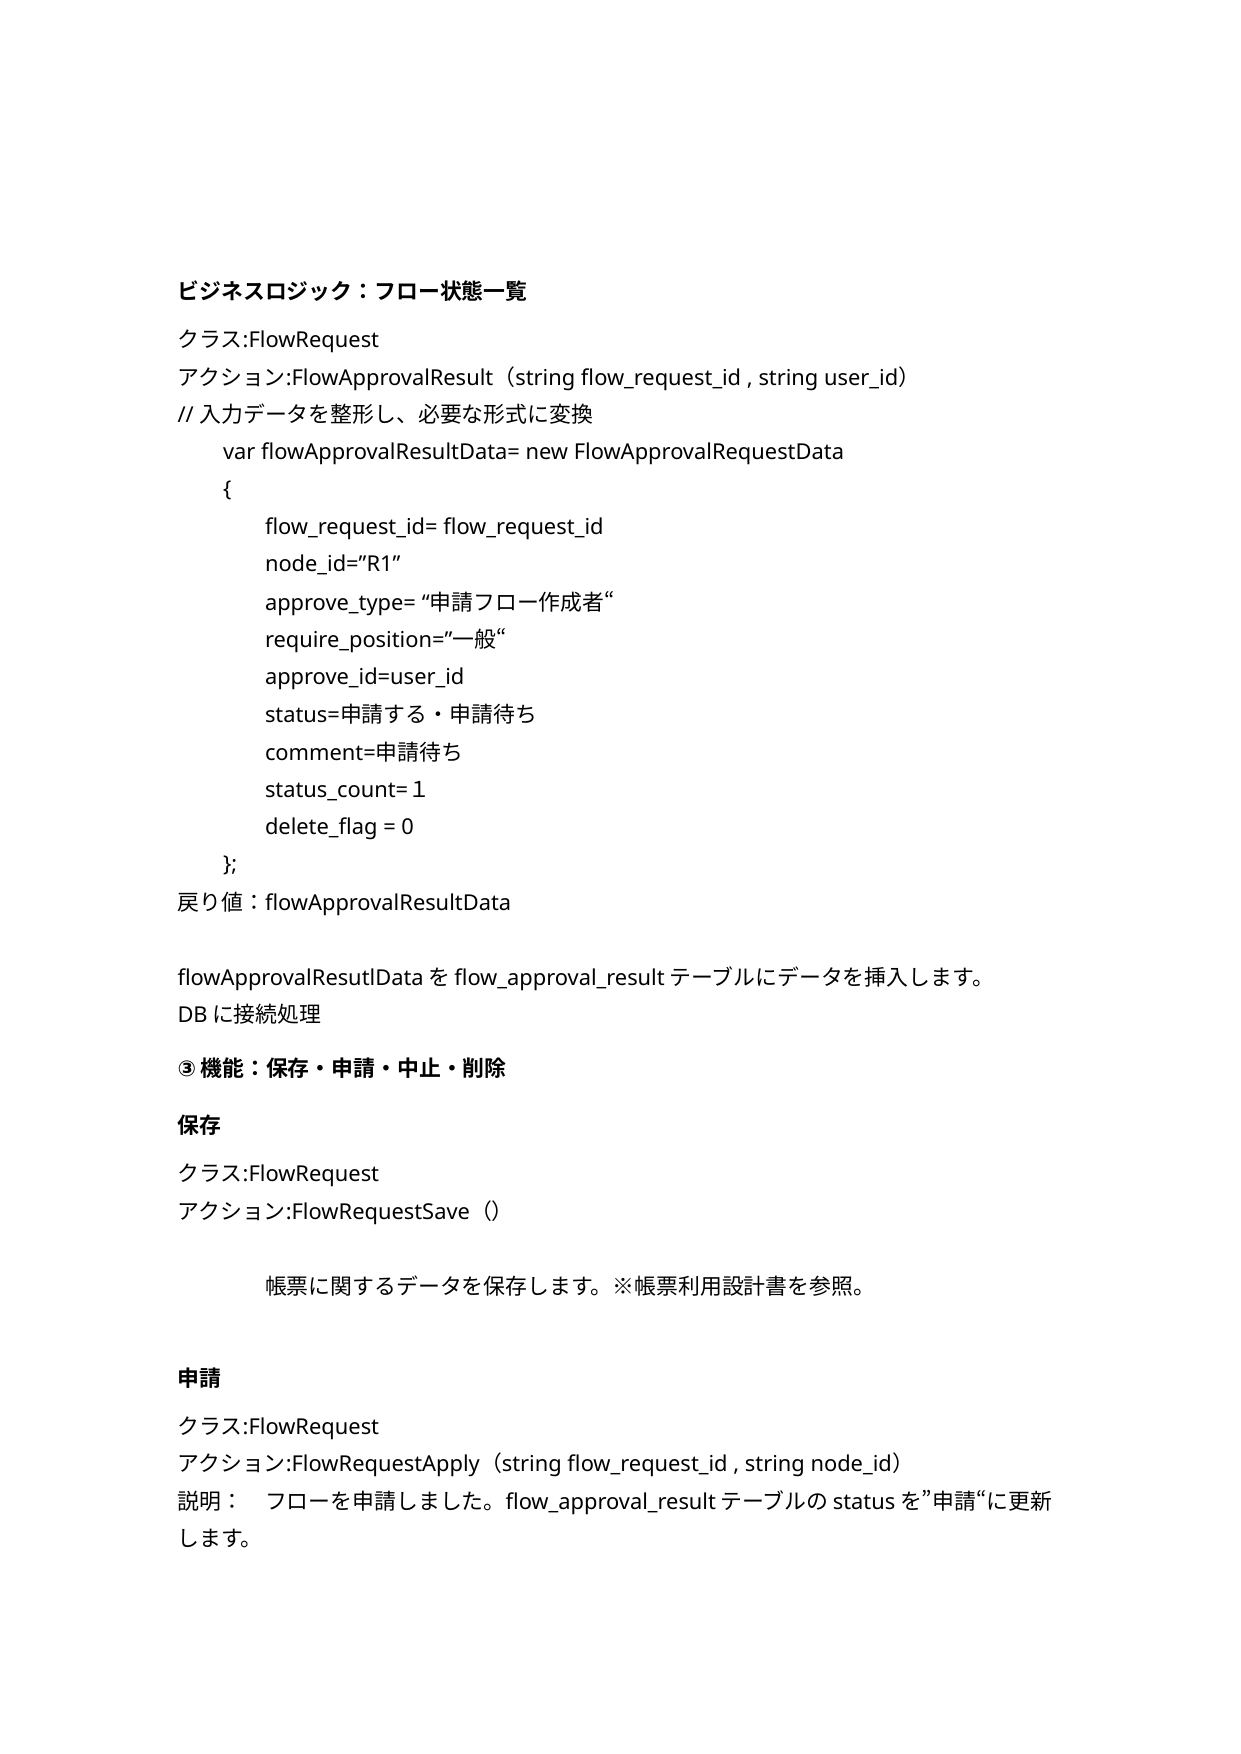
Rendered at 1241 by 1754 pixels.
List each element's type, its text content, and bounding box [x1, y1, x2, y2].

text { [177, 469, 1063, 507]
text node_id=”R1” [177, 544, 1063, 582]
text status_count=１ [177, 769, 1063, 807]
text require_position=”一般“ [177, 619, 1063, 657]
text クラス:FlowRequest [177, 1406, 1063, 1443]
text 帳票に関するデータを保存します。※帳票利用設計書を参照。 [177, 1266, 1063, 1303]
text 戻り値：flowApprovalResultData [177, 882, 1063, 919]
text // 入力データを整形し、必要な形式に変換 [177, 394, 1063, 432]
text status=申請する・申請待ち [177, 694, 1063, 732]
subtitle 保存 [177, 1105, 1063, 1143]
text クラス:FlowRequest [177, 1153, 1063, 1191]
subtitle ③機能：保存・申請・中止・削除 [177, 1048, 1063, 1086]
text var flowApprovalResultData= new FlowApprovalRequestData [177, 432, 1063, 469]
text approve_id=user_id [177, 657, 1063, 694]
text approve_type= “申請フロー作成者“ [177, 582, 1063, 619]
text flow_request_id= flow_request_id [177, 507, 1063, 544]
text comment=申請待ち [177, 732, 1063, 769]
text アクション:FlowRequestSave（） [177, 1191, 1063, 1228]
text DBに接続処理 [177, 994, 1063, 1032]
text }; [177, 844, 1063, 882]
text 説明： フローを申請しました。flow_approval_resultテーブルのstatusを”申請“に更新します。 [177, 1481, 1063, 1556]
text flowApprovalResutlDataをflow_approval_resultテーブルにデータを挿入します。 [177, 957, 1063, 994]
subtitle ビジネスロジック：フロー状態一覧 [177, 271, 1063, 308]
text アクション:FlowApprovalResult（string flow_request_id , string user_id） [177, 357, 1063, 394]
text クラス:FlowRequest [177, 319, 1063, 357]
text delete_flag = 0 [177, 807, 1063, 844]
subtitle 申請 [177, 1358, 1063, 1395]
text アクション:FlowRequestApply（string flow_request_id , string node_id） [177, 1443, 1063, 1481]
